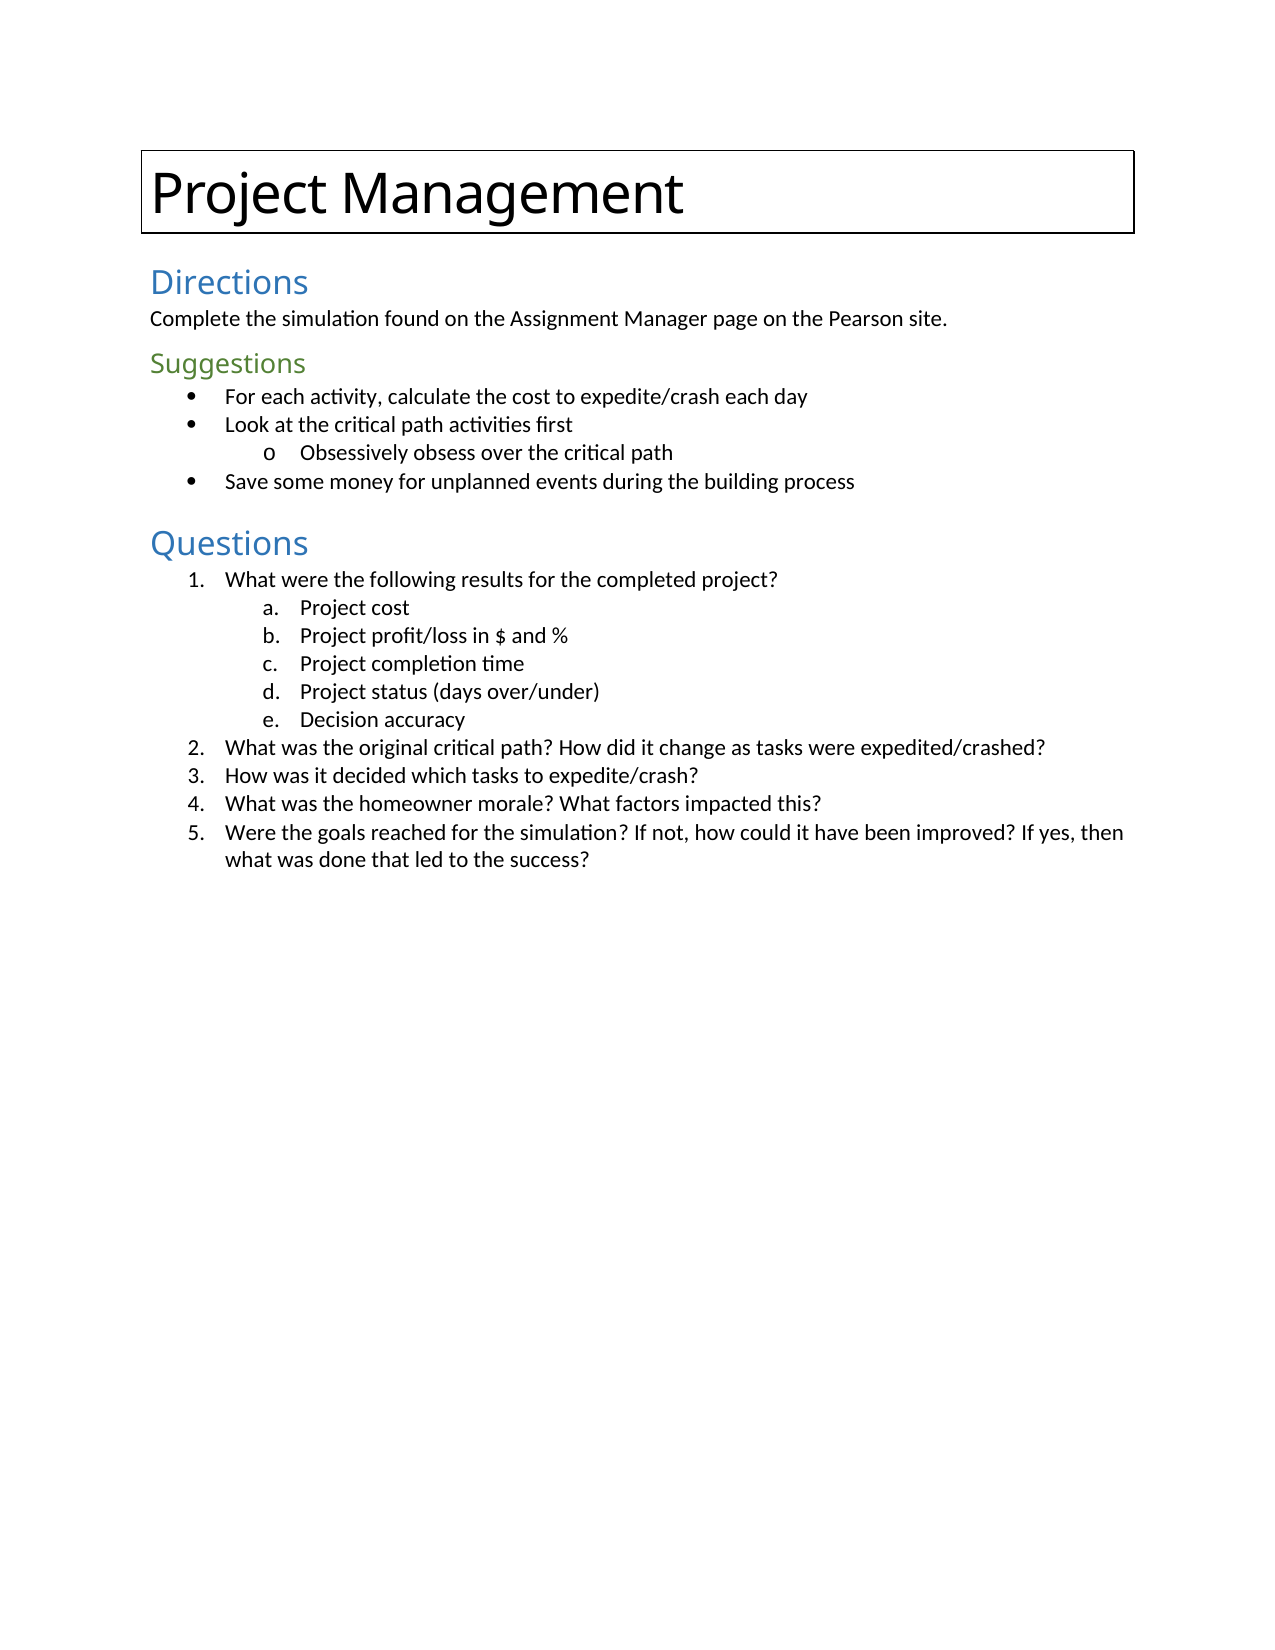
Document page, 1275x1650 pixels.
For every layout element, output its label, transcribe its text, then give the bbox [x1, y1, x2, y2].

list Look at the critical path activities first [187, 410, 1125, 438]
list Project profit/loss in $ and % [262, 621, 1125, 649]
subtitle Questions [150, 520, 1125, 565]
list What were the following results for the completed project? [187, 565, 1125, 593]
title Project Management [142, 151, 1133, 232]
list Project status (days over/under) [262, 677, 1125, 706]
list How was it decided which tasks to expedite/crash? [187, 762, 1125, 789]
list Project completion time [262, 649, 1125, 677]
list Save some money for unplanned events during the building process [187, 467, 1125, 495]
list Were the goals reached for the simulation? If not, how could it have been improved? If yes, then what was done that led to the success? [187, 818, 1125, 874]
list What was the homeowner morale? What factors impacted this? [187, 789, 1125, 818]
list Project cost [262, 593, 1125, 621]
list Obsessively obsess over the critical path [262, 438, 1125, 467]
text Complete the simulation found on the Assignment Manager page on the Pearson site. [150, 304, 1125, 332]
subtitle Suggestions [150, 345, 1125, 382]
list For each activity, calculate the cost to expedite/crash each day [187, 382, 1125, 410]
list What was the original critical path? How did it change as tasks were expedited/crashed? [187, 733, 1125, 762]
subtitle Directions [150, 259, 1125, 304]
list Decision accuracy [262, 706, 1125, 733]
